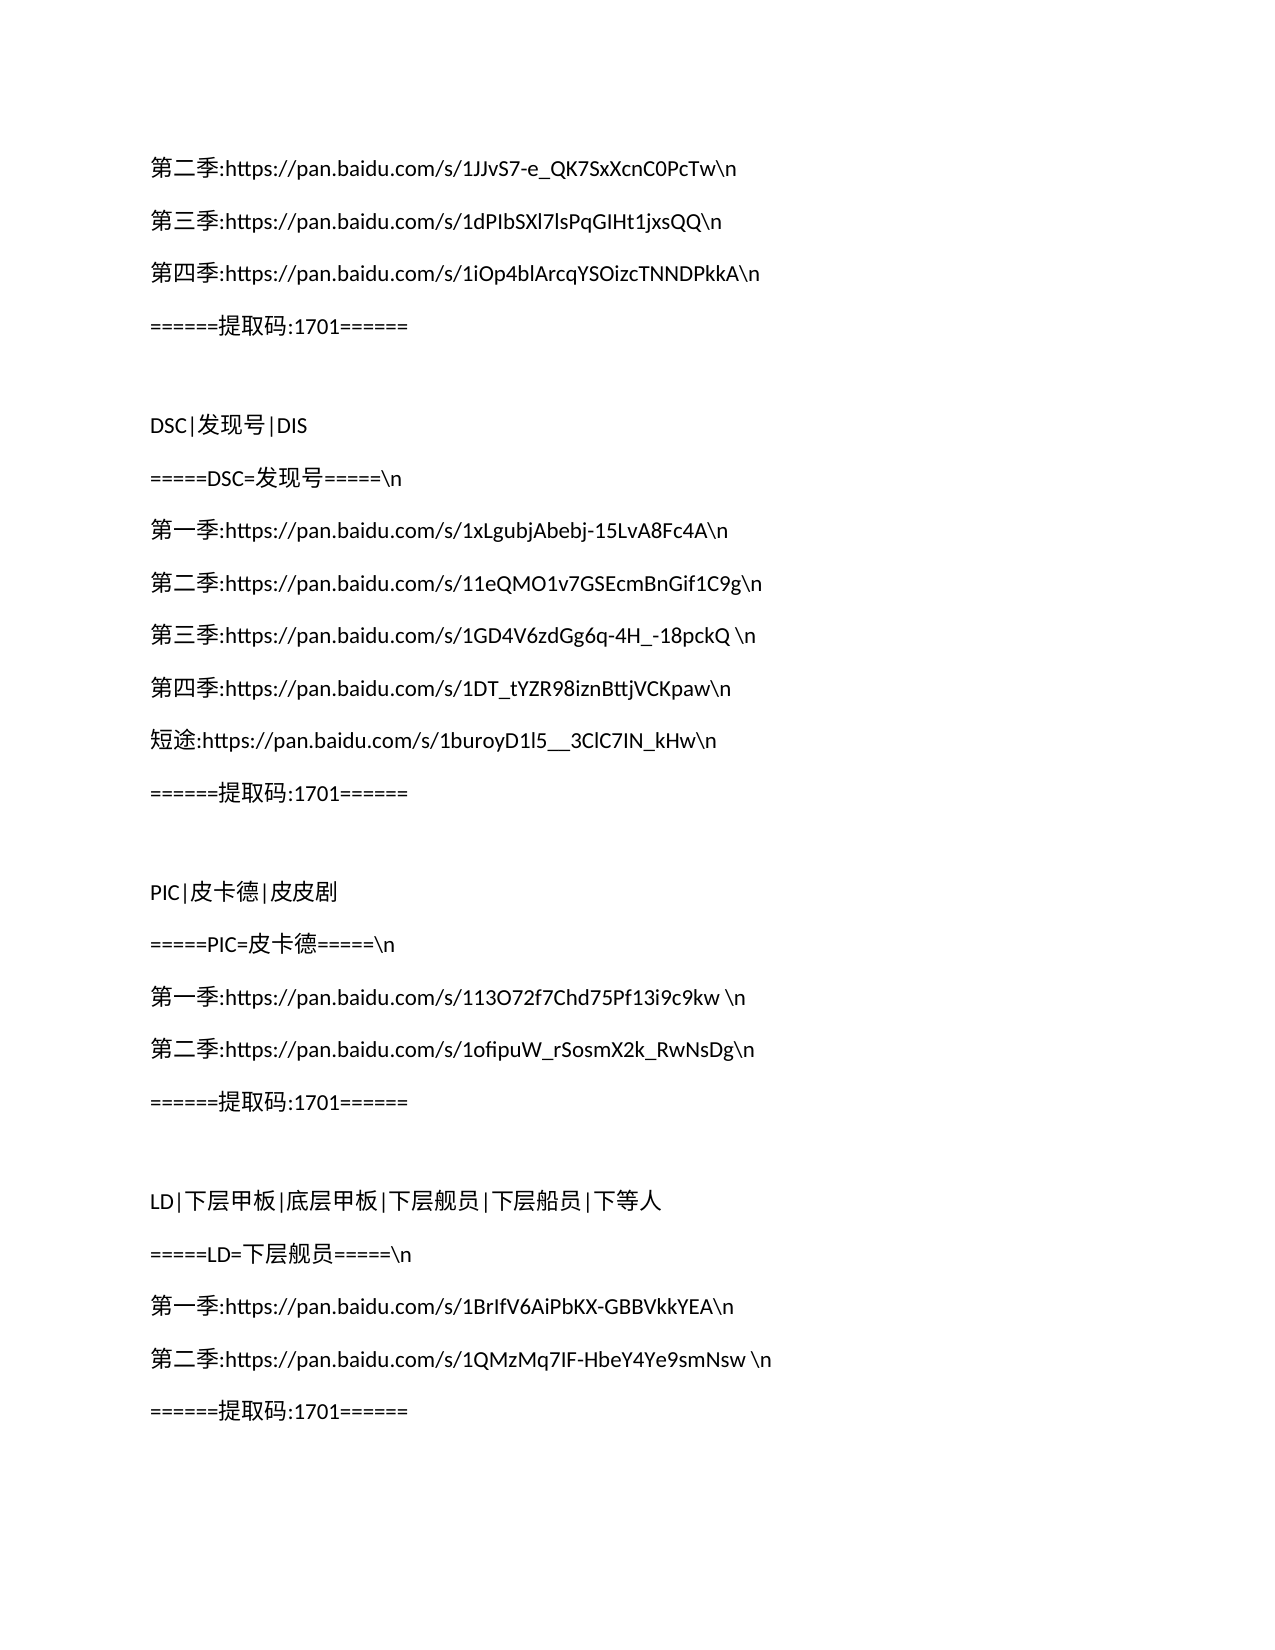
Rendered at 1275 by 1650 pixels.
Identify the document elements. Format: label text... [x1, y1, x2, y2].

text =====LD=下层舰员=====\n [150, 1236, 1125, 1269]
text 第二季:https://pan.baidu.com/s/1ofipuW_rSosmX2k_RwNsDg\n [150, 1031, 1125, 1064]
text 第一季:https://pan.baidu.com/s/1BrIfV6AiPbKX-GBBVkkYEA\n [150, 1288, 1125, 1321]
text PIC|皮卡德|皮皮剧 [150, 874, 1125, 907]
text 第二季:https://pan.baidu.com/s/11eQMO1v7GSEcmBnGif1C9g\n [150, 564, 1125, 598]
text 短途:https://pan.baidu.com/s/1buroyD1l5__3ClC7IN_kHw\n [150, 722, 1125, 755]
text ======提取码:1701====== [150, 774, 1125, 808]
text 第一季:https://pan.baidu.com/s/113O72f7Chd75Pf13i9c9kw \n [150, 979, 1125, 1012]
text 第三季:https://pan.baidu.com/s/1GD4V6zdGg6q-4H_-18pckQ \n [150, 617, 1125, 650]
text 第一季:https://pan.baidu.com/s/1xLgubjAbebj-15LvA8Fc4A\n [150, 512, 1125, 545]
text DSC|发现号|DIS [150, 407, 1125, 440]
text 第二季:https://pan.baidu.com/s/1JJvS7-e_QK7SxXcnC0PcTw\n [150, 150, 1125, 183]
text 第三季:https://pan.baidu.com/s/1dPIbSXl7lsPqGIHt1jxsQQ\n [150, 202, 1125, 236]
text 第二季:https://pan.baidu.com/s/1QMzMq7IF-HbeY4Ye9smNsw \n [150, 1341, 1125, 1374]
text ======提取码:1701====== [150, 1084, 1125, 1117]
text 第四季:https://pan.baidu.com/s/1iOp4blArcqYSOizcTNNDPkkA\n [150, 255, 1125, 288]
text ======提取码:1701====== [150, 307, 1125, 341]
text =====DSC=发现号=====\n [150, 459, 1125, 493]
text =====PIC=皮卡德=====\n [150, 926, 1125, 959]
text 第四季:https://pan.baidu.com/s/1DT_tYZR98iznBttjVCKpaw\n [150, 669, 1125, 703]
text LD|下层甲板|底层甲板|下层舰员|下层船员|下等人 [150, 1183, 1125, 1216]
text ======提取码:1701====== [150, 1393, 1125, 1426]
